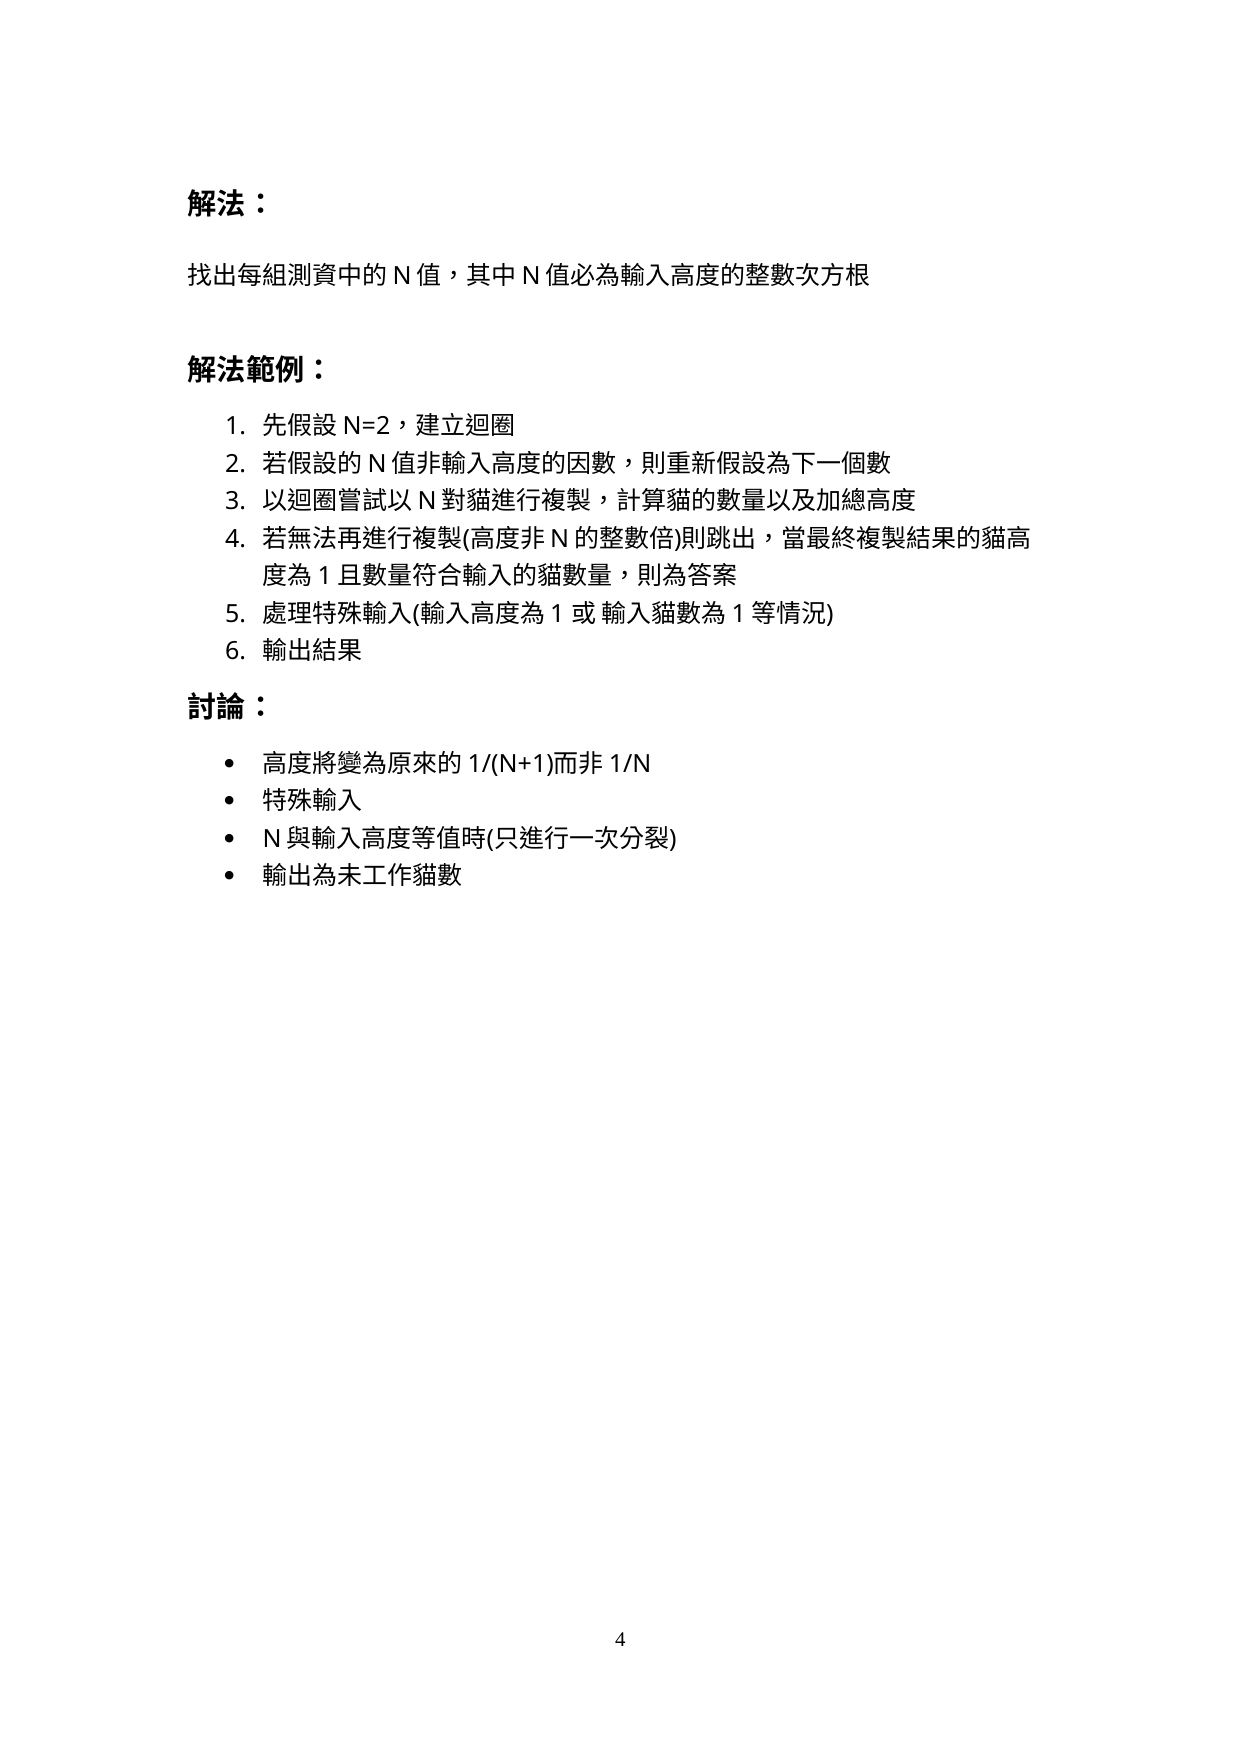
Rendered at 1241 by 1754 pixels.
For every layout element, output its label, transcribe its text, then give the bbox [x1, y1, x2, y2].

text 解法： [187, 164, 1053, 239]
text 解法範例： [187, 330, 1053, 405]
list 處理特殊輸入(輸入高度為1 或 輸入貓數為1等情況) [225, 593, 1053, 630]
list 若無法再進行複製(高度非N的整數倍)則跳出，當最終複製結果的貓高度為1且數量符合輸入的貓數量，則為答案 [225, 518, 1053, 593]
list N與輸入高度等值時(只進行一次分裂) [225, 818, 1053, 855]
list 以迴圈嘗試以N對貓進行複製，計算貓的數量以及加總高度 [225, 480, 1053, 518]
list 先假設N=2，建立迴圈 [225, 405, 1053, 443]
list 特殊輸入 [225, 780, 1053, 818]
list 輸出為未工作貓數 [225, 855, 1053, 893]
list 輸出結果 [225, 630, 1053, 668]
list 高度將變為原來的1/(N+1)而非1/N [225, 743, 1053, 780]
text 找出每組測資中的N值，其中N值必為輸入高度的整數次方根 [187, 255, 1053, 293]
text 討論： [187, 668, 1053, 743]
list 若假設的N值非輸入高度的因數，則重新假設為下一個數 [225, 443, 1053, 480]
